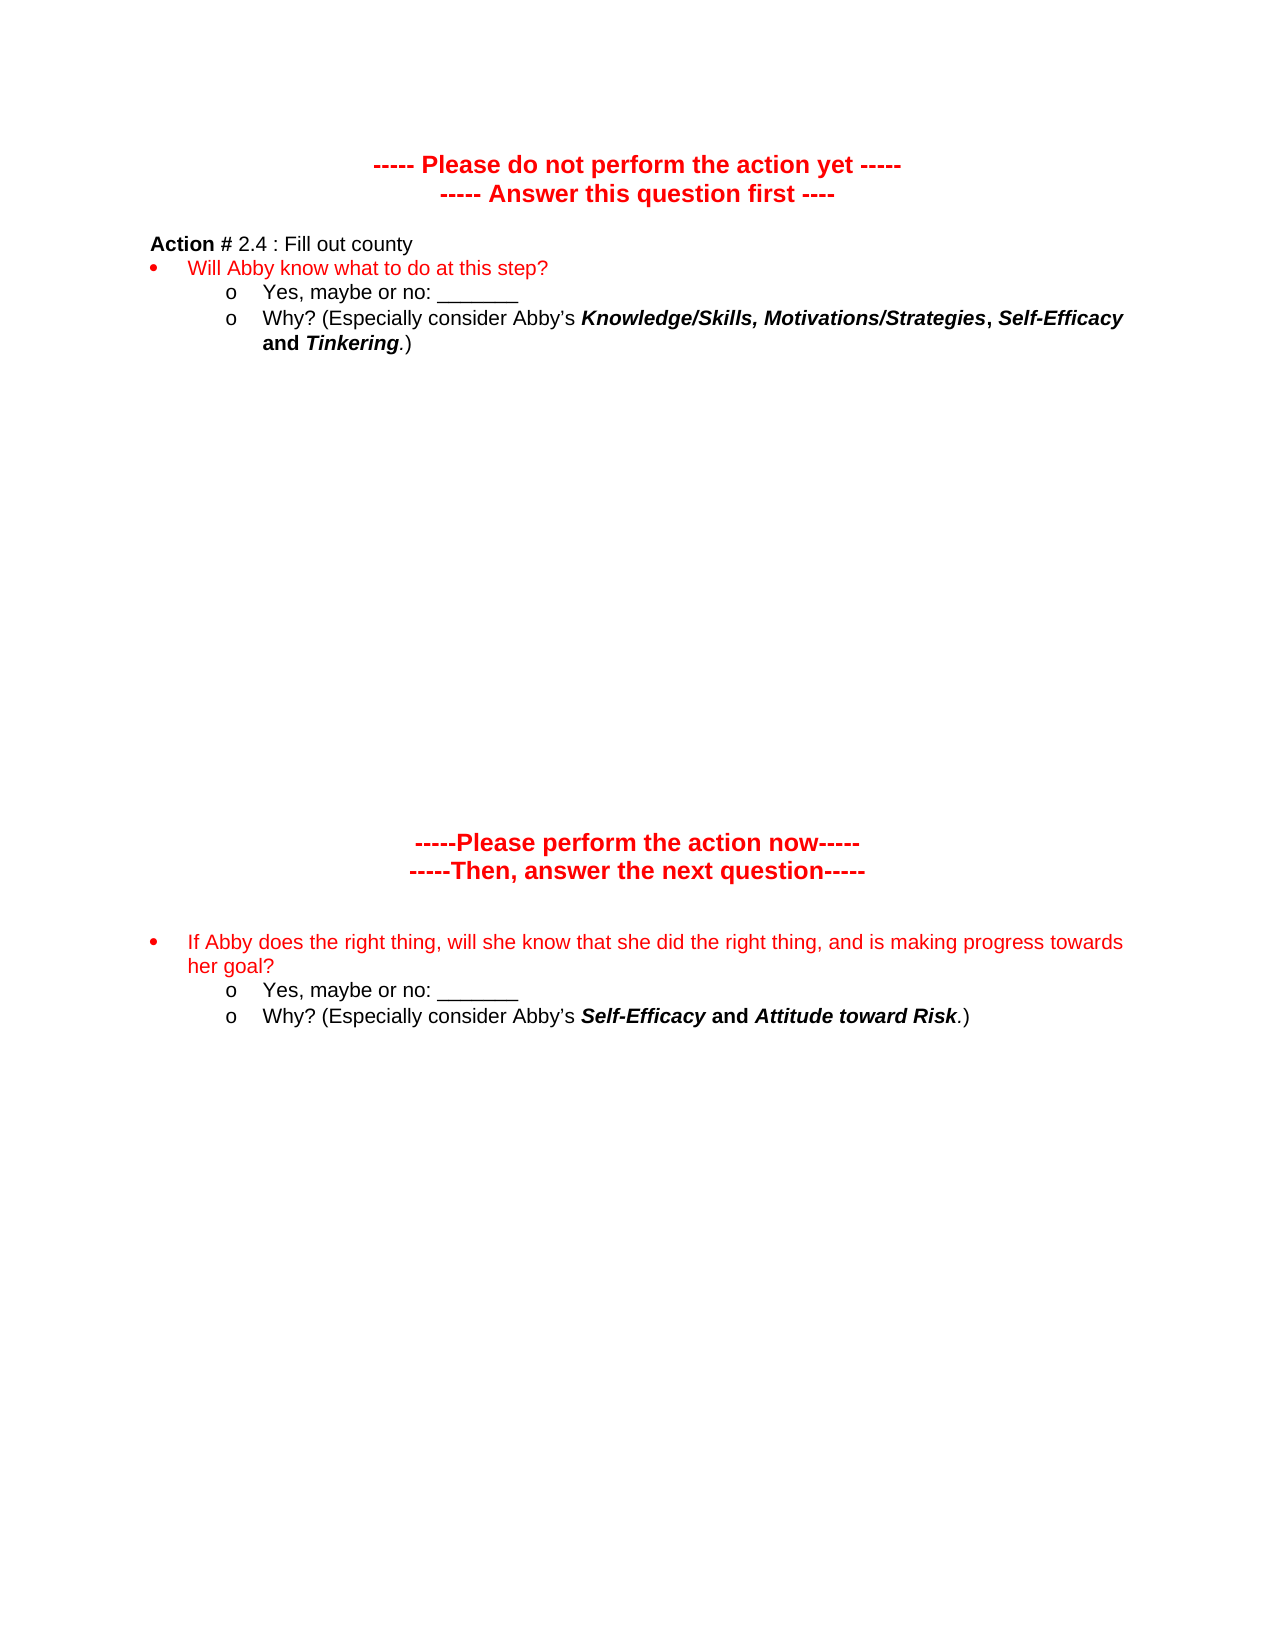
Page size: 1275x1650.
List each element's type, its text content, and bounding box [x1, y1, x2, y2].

list Yes, maybe or no: _______ [225, 978, 1125, 1004]
list If Abby does the right thing, will she know that she did the right thing, and is making progress towards her goal? [150, 930, 1125, 978]
list Why? (Especially consider Abby’s Self-Efficacy and Attitude toward Risk.) [225, 1004, 1125, 1029]
list Why? (Especially consider Abby’s Knowledge/Skills, Motivations/Strategies, Self-Efficacy and Tinkering.) [225, 305, 1125, 355]
text ----- Answer this question first ---- [150, 179, 1125, 207]
text -----Then, answer the next question----- [150, 856, 1125, 885]
list Will Abby know what to do at this step? [150, 255, 1125, 279]
text ----- Please do not perform the action yet ----- [150, 150, 1125, 179]
text -----Please perform the action now----- [150, 828, 1125, 856]
text Action # 2.4 : Fill out county [150, 231, 1125, 255]
list Yes, maybe or no: _______ [225, 279, 1125, 305]
